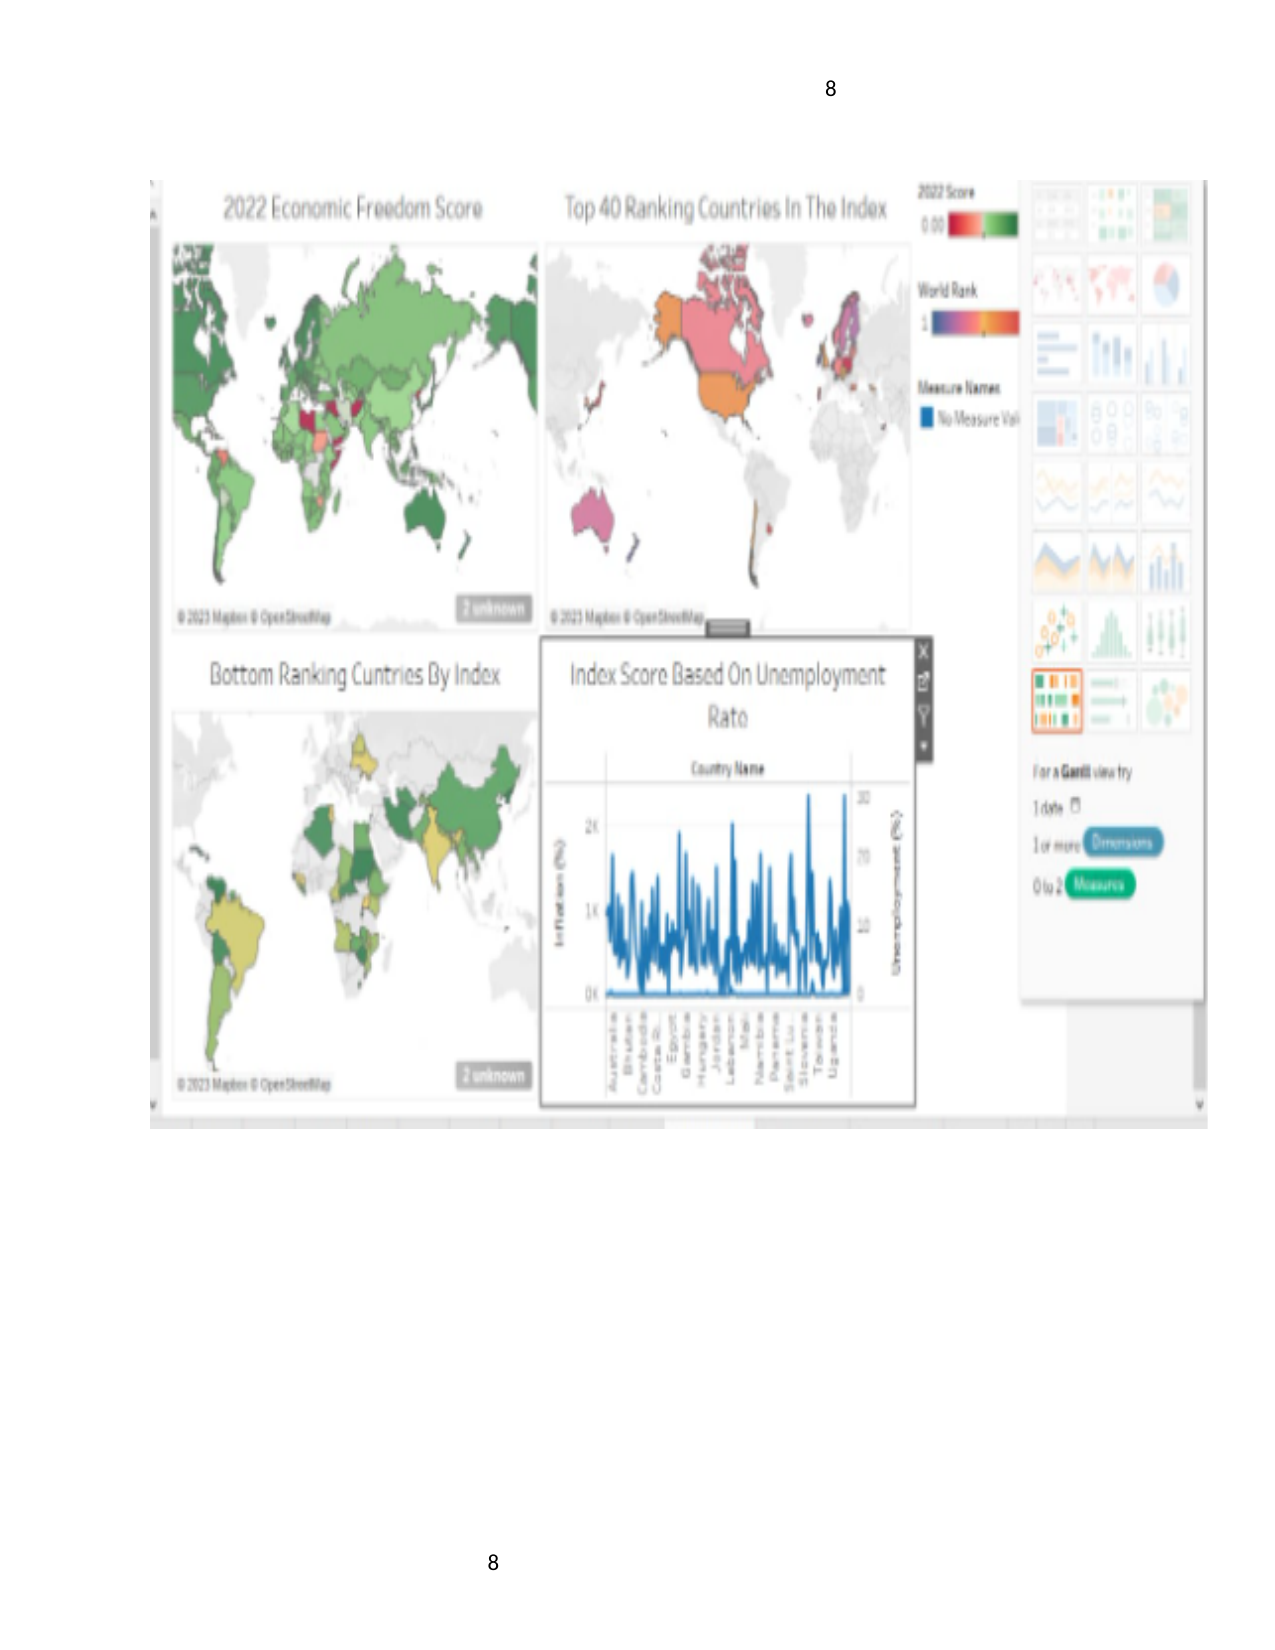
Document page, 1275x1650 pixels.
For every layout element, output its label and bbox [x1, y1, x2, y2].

picture [150, 180, 1208, 1129]
